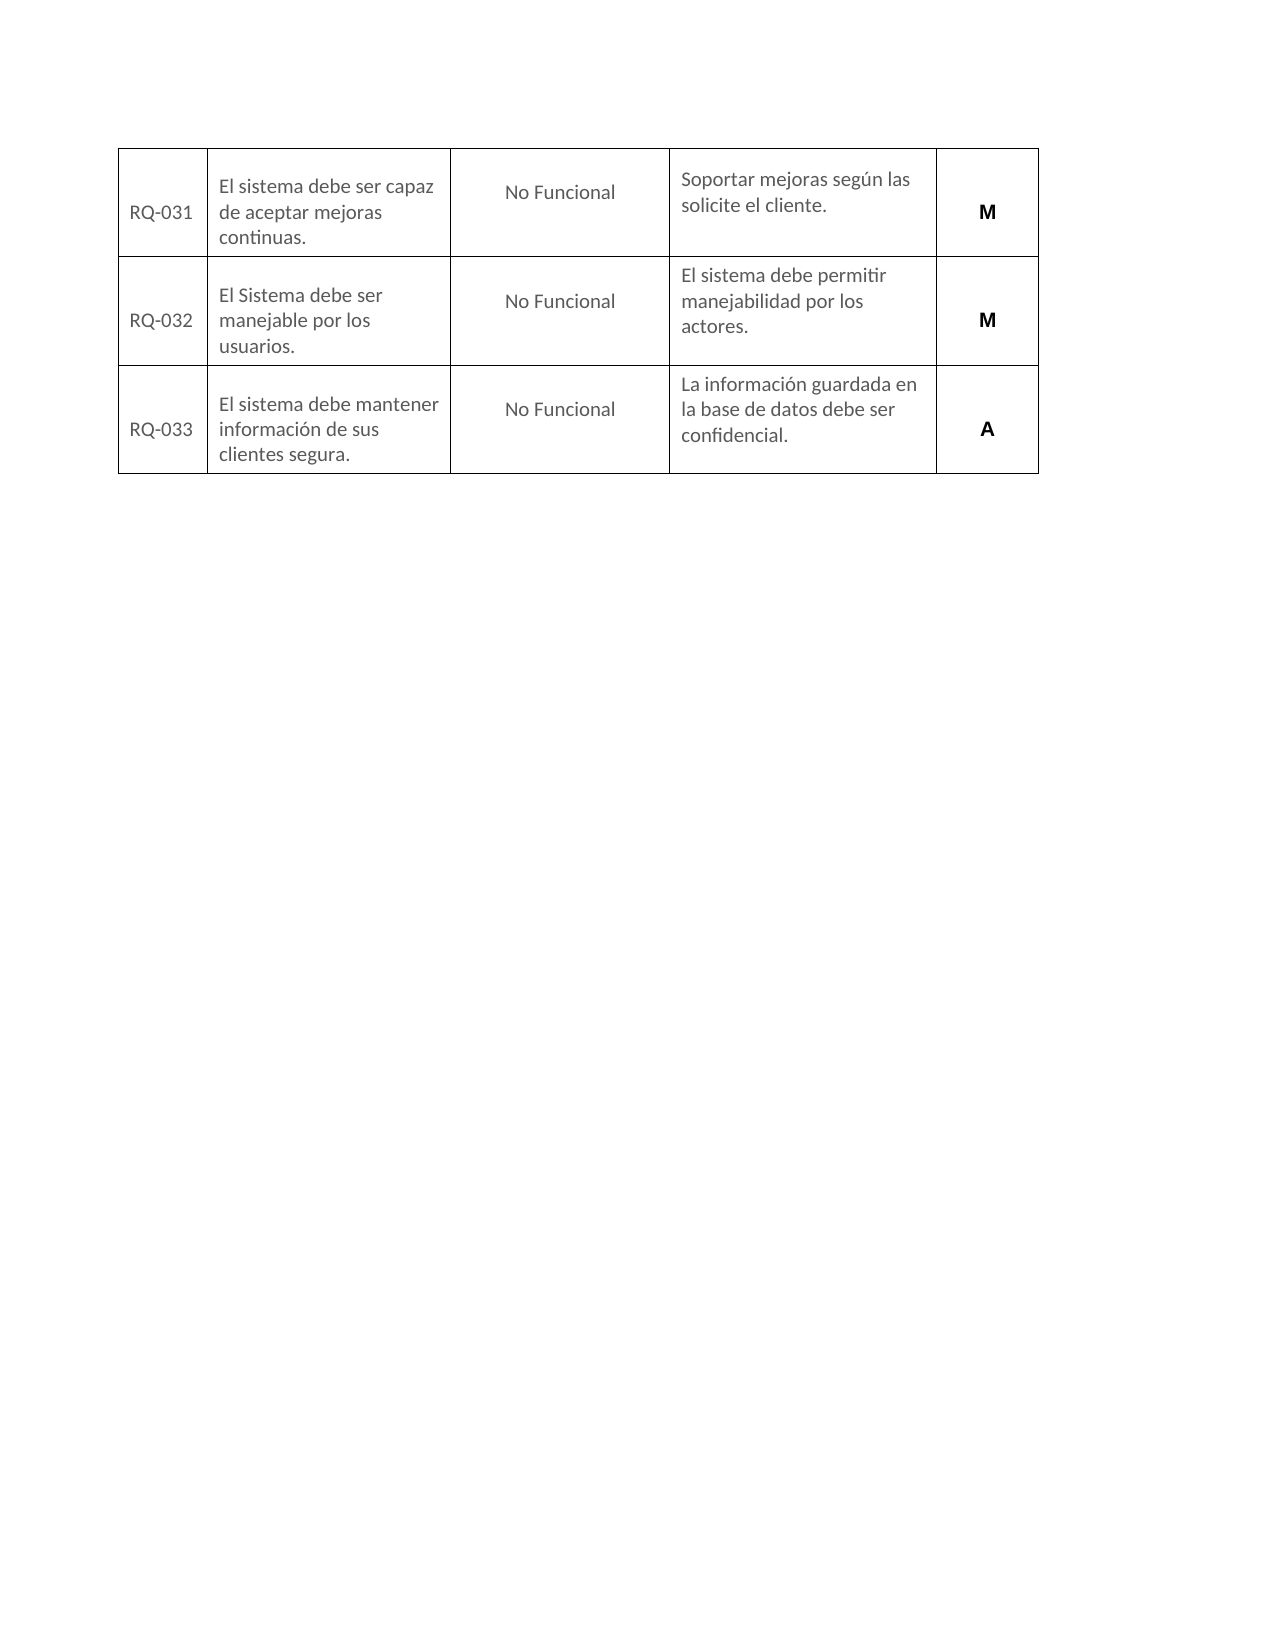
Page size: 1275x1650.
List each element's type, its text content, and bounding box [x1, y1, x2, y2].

table_cell RQ-031 [119, 149, 207, 256]
table_cell A [937, 366, 1038, 473]
table_cell No Funcional [451, 366, 669, 473]
table_cell El sistema debe ser capaz de aceptar mejoras continuas. [208, 149, 450, 256]
table_cell Soportar mejoras según las solicite el cliente. [670, 149, 936, 256]
table_cell La información guardada en la base de datos debe ser confidencial. [670, 366, 936, 473]
table_cell El sistema debe permitir manejabilidad por los actores. [670, 257, 936, 365]
table_cell El Sistema debe ser manejable por los usuarios. [208, 257, 450, 365]
table_cell El sistema debe mantener información de sus clientes segura. [208, 366, 450, 473]
table_cell RQ-033 [119, 366, 207, 473]
table_cell No Funcional [451, 257, 669, 365]
table_cell M [937, 149, 1038, 256]
table_cell RQ-032 [119, 257, 207, 365]
table_cell M [937, 257, 1038, 365]
table_cell No Funcional [451, 149, 669, 256]
